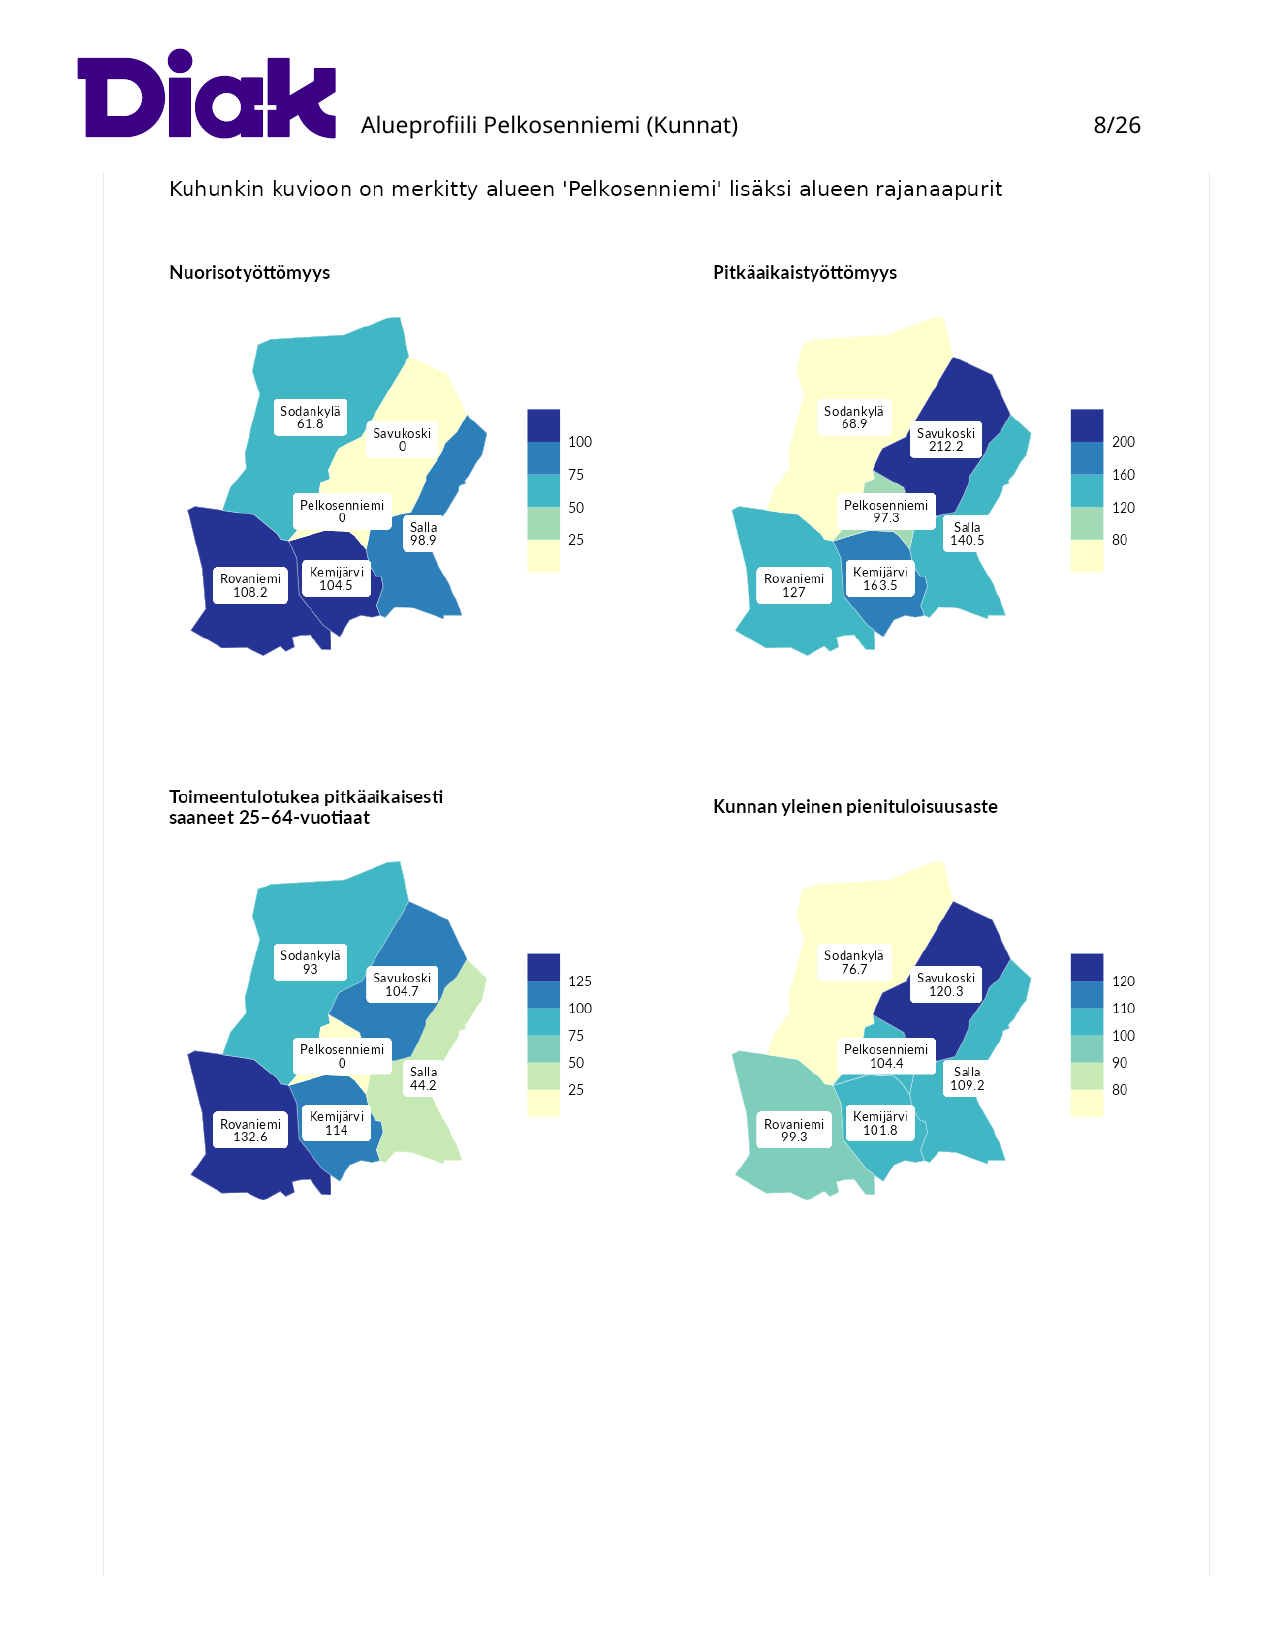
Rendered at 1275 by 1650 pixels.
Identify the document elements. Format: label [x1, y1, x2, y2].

picture [93, 172, 1219, 1576]
